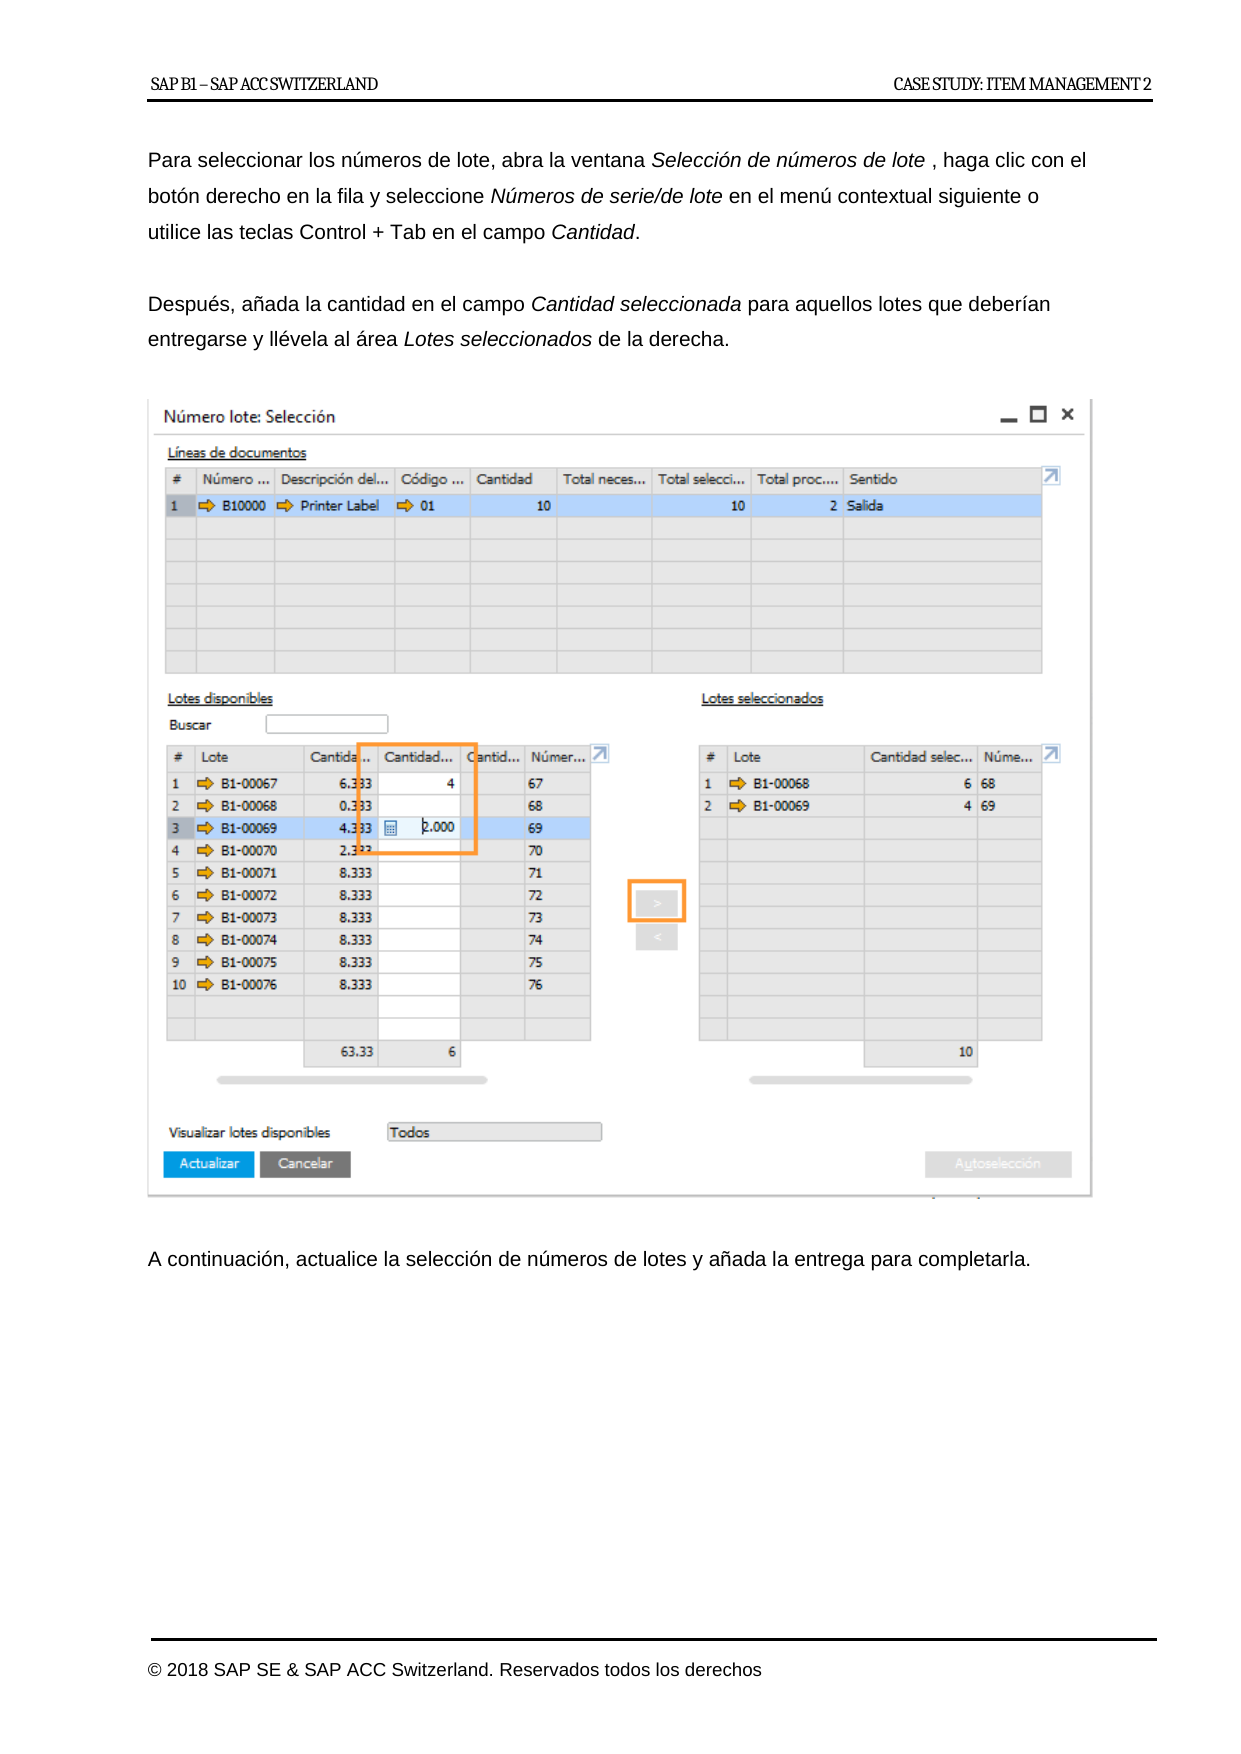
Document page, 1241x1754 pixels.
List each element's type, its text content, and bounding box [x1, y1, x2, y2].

picture [147, 399, 1093, 1199]
text Después, añada la cantidad en el campo Cantidad seleccionada para aquellos lotes que deberían entregarse y llévela al área Lotes seleccionados de la derecha. [148, 291, 1093, 351]
text A continuación, actualice la selección de números de lotes y añada la entrega para completarla. [148, 1247, 1093, 1271]
text Para seleccionar los números de lote, abra la ventana Selección de números de lote , haga clic con el botón derecho en la fila y seleccione Números de serie/de lote en el menú contextual siguiente o utilice las teclas Control + Tab en el campo Cantidad. [148, 148, 1093, 243]
